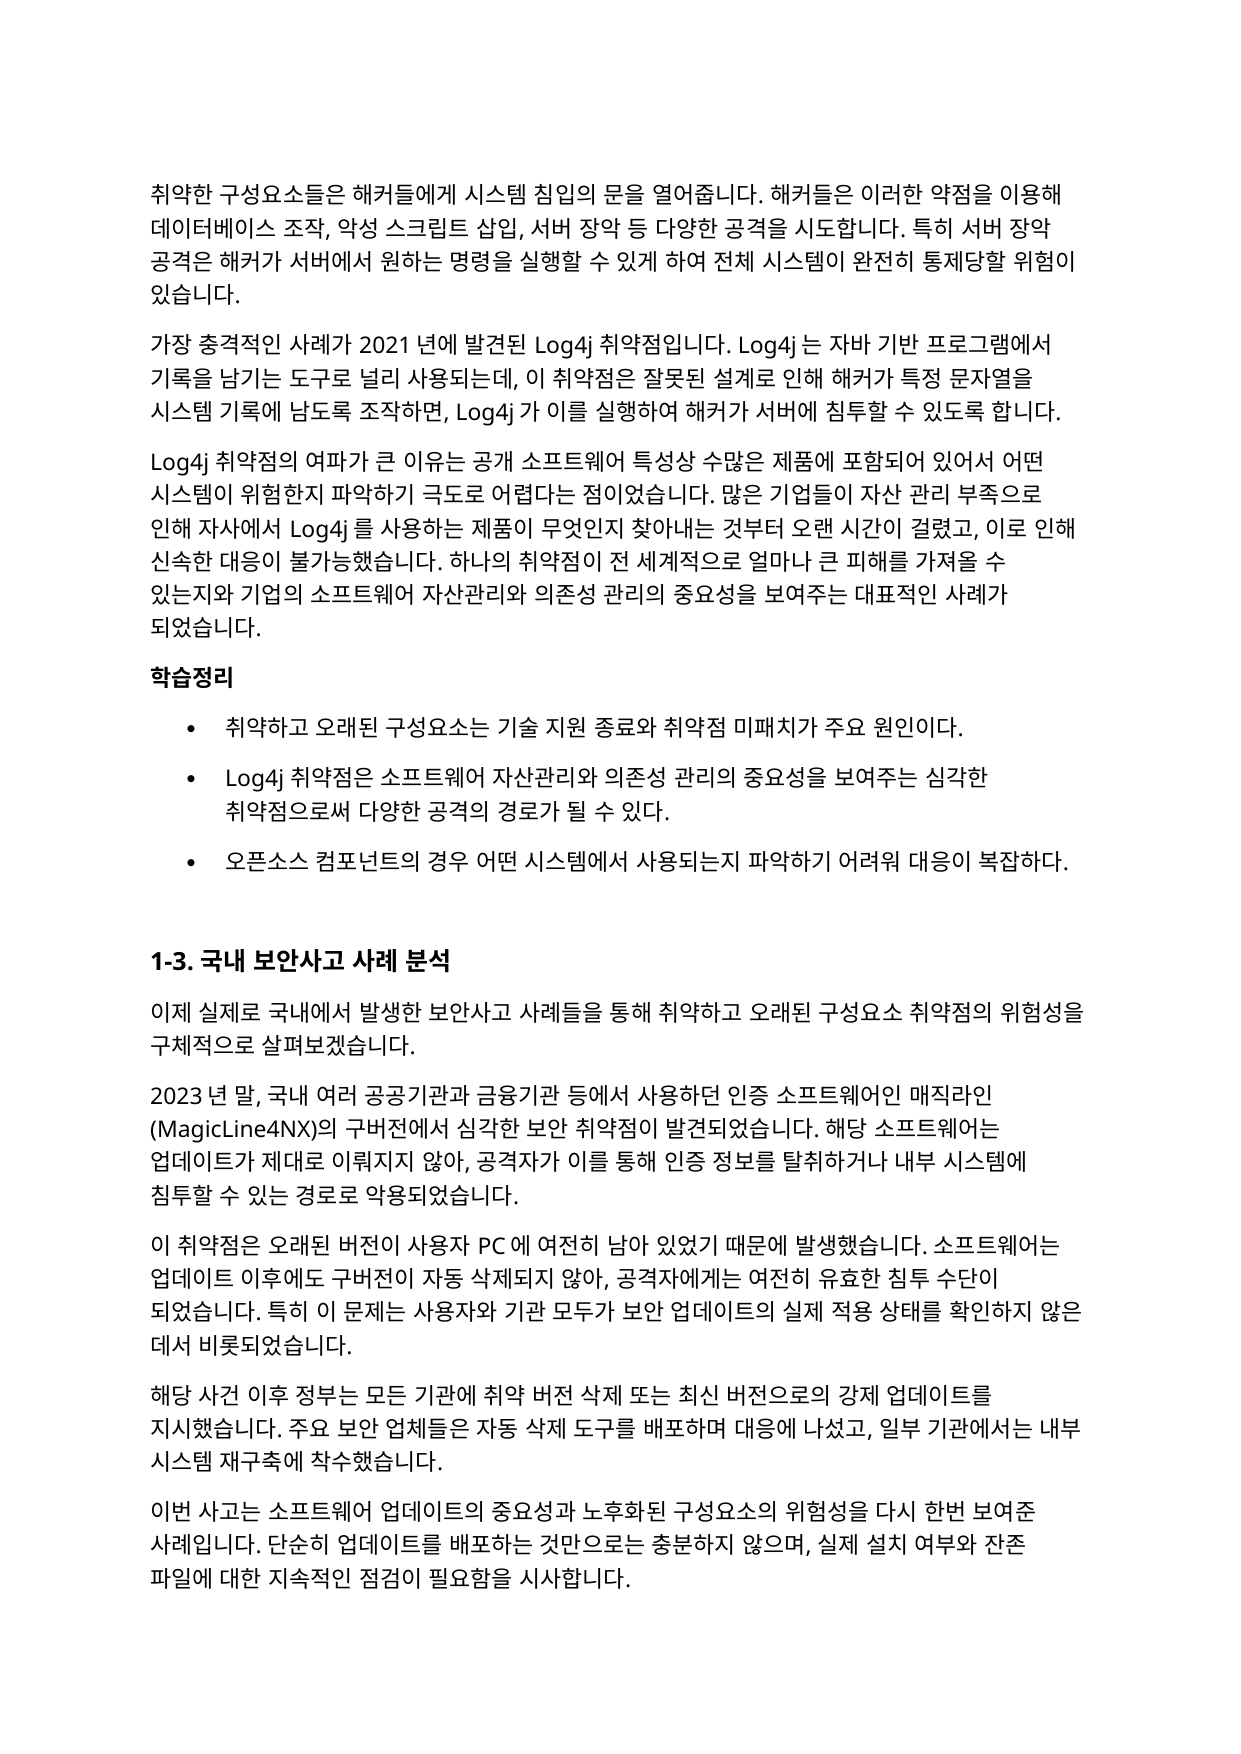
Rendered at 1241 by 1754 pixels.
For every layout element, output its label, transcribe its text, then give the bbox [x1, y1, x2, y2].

text 2023년 말, 국내 여러 공공기관과 금융기관 등에서 사용하던 인증 소프트웨어인 매직라인(MagicLine4NX)의 구버전에서 심각한 보안 취약점이 발견되었습니다. 해당 소프트웨어는 업데이트가 제대로 이뤄지지 않아, 공격자가 이를 통해 인증 정보를 탈취하거나 내부 시스템에 침투할 수 있는 경로로 악용되었습니다. [150, 1078, 1090, 1211]
text 취약한 구성요소들은 해커들에게 시스템 침입의 문을 열어줍니다. 해커들은 이러한 약점을 이용해 데이터베이스 조작, 악성 스크립트 삽입, 서버 장악 등 다양한 공격을 시도합니다. 특히 서버 장악 공격은 해커가 서버에서 원하는 명령을 실행할 수 있게 하여 전체 시스템이 완전히 통제당할 위험이 있습니다. [150, 177, 1090, 310]
text 가장 충격적인 사례가 2021년에 발견된 Log4j 취약점입니다. Log4j는 자바 기반 프로그램에서 기록을 남기는 도구로 널리 사용되는데, 이 취약점은 잘못된 설계로 인해 해커가 특정 문자열을 시스템 기록에 남도록 조작하면, Log4j가 이를 실행하여 해커가 서버에 침투할 수 있도록 합니다. [150, 327, 1090, 427]
list 취약하고 오래된 구성요소는 기술 지원 종료와 취약점 미패치가 주요 원인이다. [187, 710, 1090, 743]
text 이번 사고는 소프트웨어 업데이트의 중요성과 노후화된 구성요소의 위험성을 다시 한번 보여준 사례입니다. 단순히 업데이트를 배포하는 것만으로는 충분하지 않으며, 실제 설치 여부와 잔존 파일에 대한 지속적인 점검이 필요함을 시사합니다. [150, 1494, 1090, 1594]
list Log4j 취약점은 소프트웨어 자산관리와 의존성 관리의 중요성을 보여주는 심각한 취약점으로써 다양한 공격의 경로가 될 수 있다. [187, 760, 1090, 827]
text 학습정리 [150, 660, 1090, 693]
text 이 취약점은 오래된 버전이 사용자 PC에 여전히 남아 있었기 때문에 발생했습니다. 소프트웨어는 업데이트 이후에도 구버전이 자동 삭제되지 않아, 공격자에게는 여전히 유효한 침투 수단이 되었습니다. 특히 이 문제는 사용자와 기관 모두가 보안 업데이트의 실제 적용 상태를 확인하지 않은 데서 비롯되었습니다. [150, 1228, 1090, 1361]
text Log4j 취약점의 여파가 큰 이유는 공개 소프트웨어 특성상 수많은 제품에 포함되어 있어서 어떤 시스템이 위험한지 파악하기 극도로 어렵다는 점이었습니다. 많은 기업들이 자산 관리 부족으로 인해 자사에서 Log4j를 사용하는 제품이 무엇인지 찾아내는 것부터 오랜 시간이 걸렸고, 이로 인해 신속한 대응이 불가능했습니다. 하나의 취약점이 전 세계적으로 얼마나 큰 피해를 가져올 수 있는지와 기업의 소프트웨어 자산관리와 의존성 관리의 중요성을 보여주는 대표적인 사례가 되었습니다. [150, 444, 1090, 644]
text 해당 사건 이후 정부는 모든 기관에 취약 버전 삭제 또는 최신 버전으로의 강제 업데이트를 지시했습니다. 주요 보안 업체들은 자동 삭제 도구를 배포하며 대응에 나섰고, 일부 기관에서는 내부 시스템 재구축에 착수했습니다. [150, 1378, 1090, 1477]
text 이제 실제로 국내에서 발생한 보안사고 사례들을 통해 취약하고 오래된 구성요소 취약점의 위험성을 구체적으로 살펴보겠습니다. [150, 994, 1090, 1061]
list 오픈소스 컴포넌트의 경우 어떤 시스템에서 사용되는지 파악하기 어려워 대응이 복잡하다. [187, 843, 1090, 877]
text 1-3. 국내 보안사고 사례 분석 [150, 941, 1090, 978]
